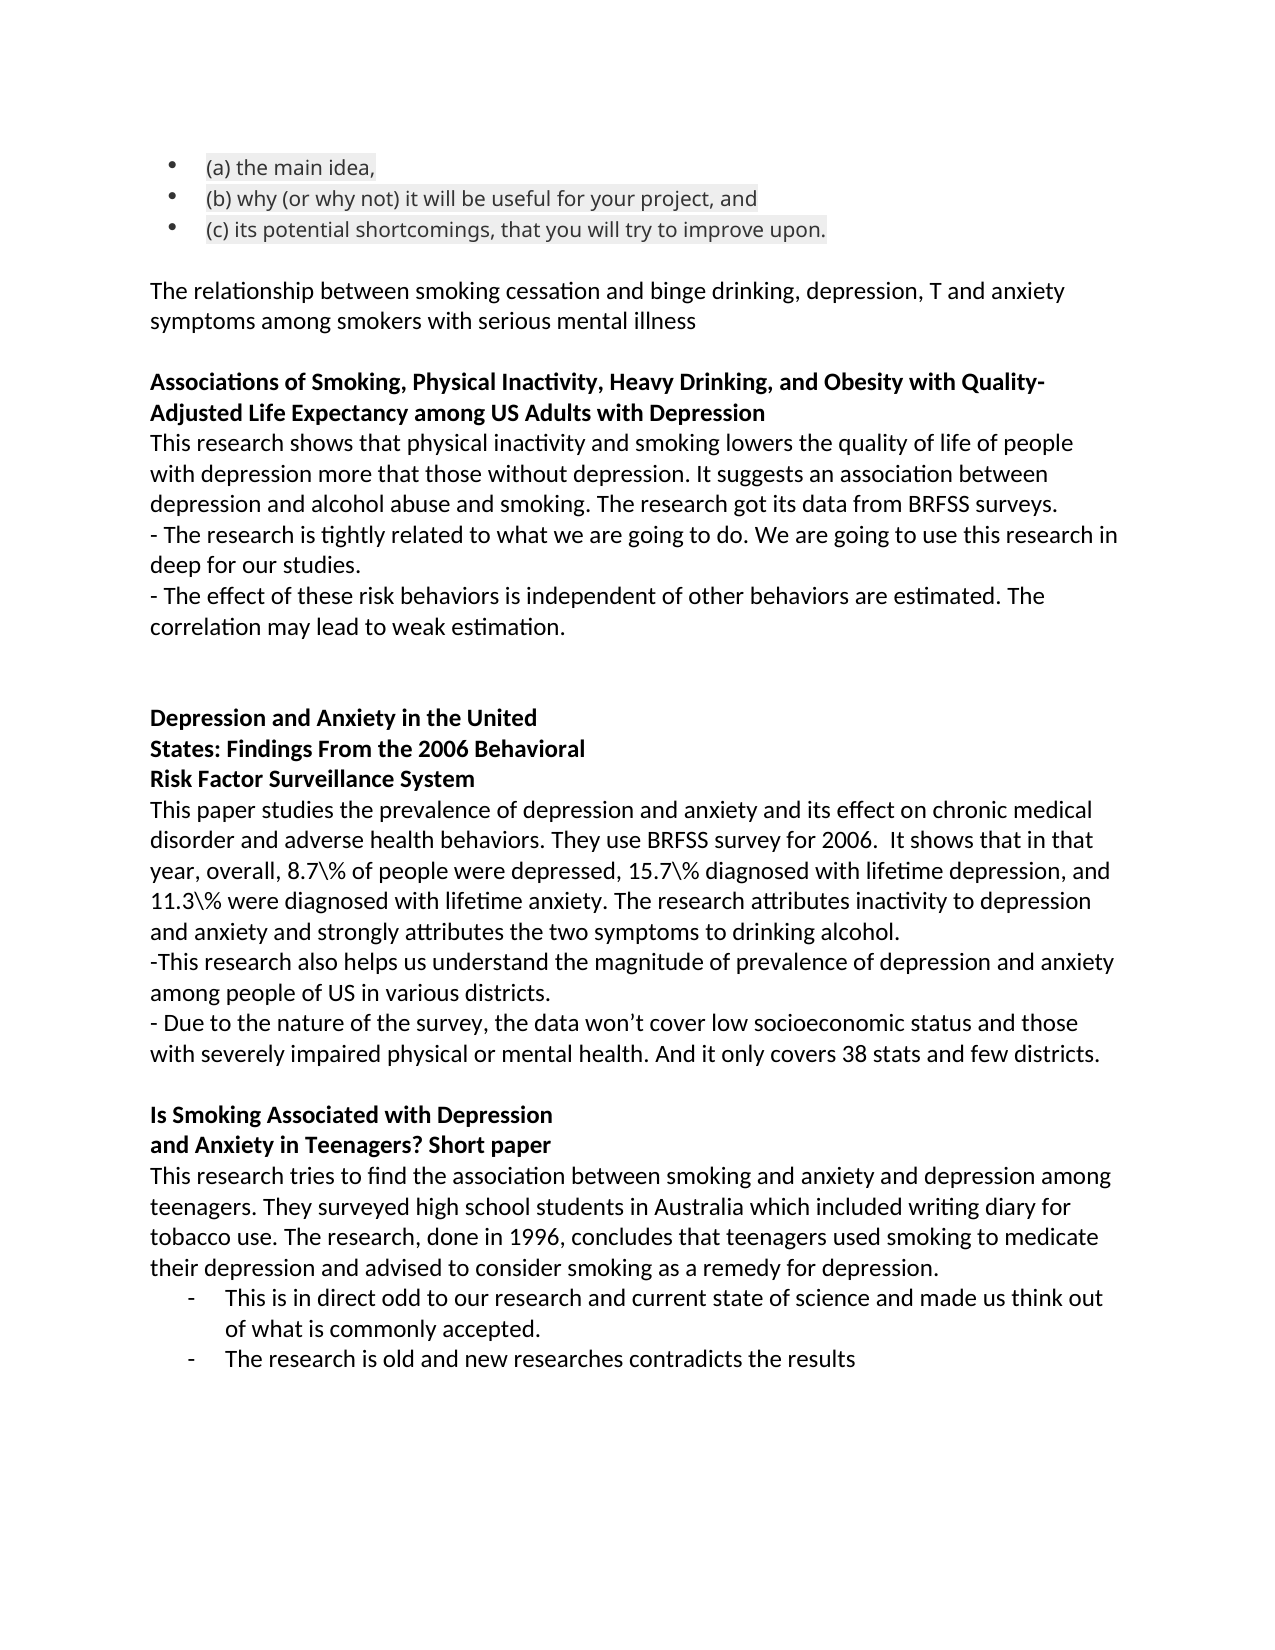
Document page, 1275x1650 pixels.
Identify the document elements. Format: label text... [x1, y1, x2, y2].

text Is Smoking Associated with Depression [150, 1099, 1125, 1129]
text - Due to the nature of the survey, the data won’t cover low socioeconomic status and those with severely impaired physical or mental health. And it only covers 38 stats and few districts. [150, 1007, 1125, 1068]
text This research shows that physical inactivity and smoking lowers the quality of life of people with depression more that those without depression. It suggests an association between depression and alcohol abuse and smoking. The research got its data from BRFSS surveys. [150, 428, 1125, 519]
text States: Findings From the 2006 Behavioral [150, 733, 1125, 763]
text This paper studies the prevalence of depression and anxiety and its effect on chronic medical disorder and adverse health behaviors. They use BRFSS survey for 2006. It shows that in that year, overall, 8.7\% of people were depressed, 15.7\% diagnosed with lifetime depression, and 11.3\% were diagnosed with lifetime anxiety. The research attributes inactivity to depression and anxiety and strongly attributes the two symptoms to drinking alcohol. [150, 794, 1125, 946]
text and Anxiety in Teenagers? Short paper [150, 1129, 1125, 1160]
text This research tries to find the association between smoking and anxiety and depression among teenagers. They surveyed high school students in Australia which included writing diary for tobacco use. The research, done in 1996, concludes that teenagers used smoking to medicate their depression and advised to consider smoking as a remedy for depression. [150, 1160, 1125, 1282]
text The relationship between smoking cessation and binge drinking, depression, T and anxiety symptoms among smokers with serious mental illness [150, 275, 1125, 336]
list (c) its potential shortcomings, that you will try to improve upon. [169, 212, 1125, 244]
list This is in direct odd to our research and current state of science and made us think out of what is commonly accepted. [187, 1282, 1125, 1343]
text Risk Factor Surveillance System [150, 763, 1125, 794]
list The research is old and new researches contradicts the results [187, 1343, 1125, 1374]
text -This research also helps us understand the magnitude of prevalence of depression and anxiety among people of US in various districts. [150, 946, 1125, 1007]
text Depression and Anxiety in the United [150, 702, 1125, 733]
text - The research is tightly related to what we are going to do. We are going to use this research in deep for our studies. [150, 519, 1125, 580]
list (b) why (or why not) it will be useful for your project, and [169, 181, 1125, 212]
list (a) the main idea, [169, 150, 1125, 181]
text - The effect of these risk behaviors is independent of other behaviors are estimated. The correlation may lead to weak estimation. [150, 580, 1125, 641]
text Associations of Smoking, Physical Inactivity, Heavy Drinking, and Obesity with Quality-Adjusted Life Expectancy among US Adults with Depression [150, 367, 1125, 428]
